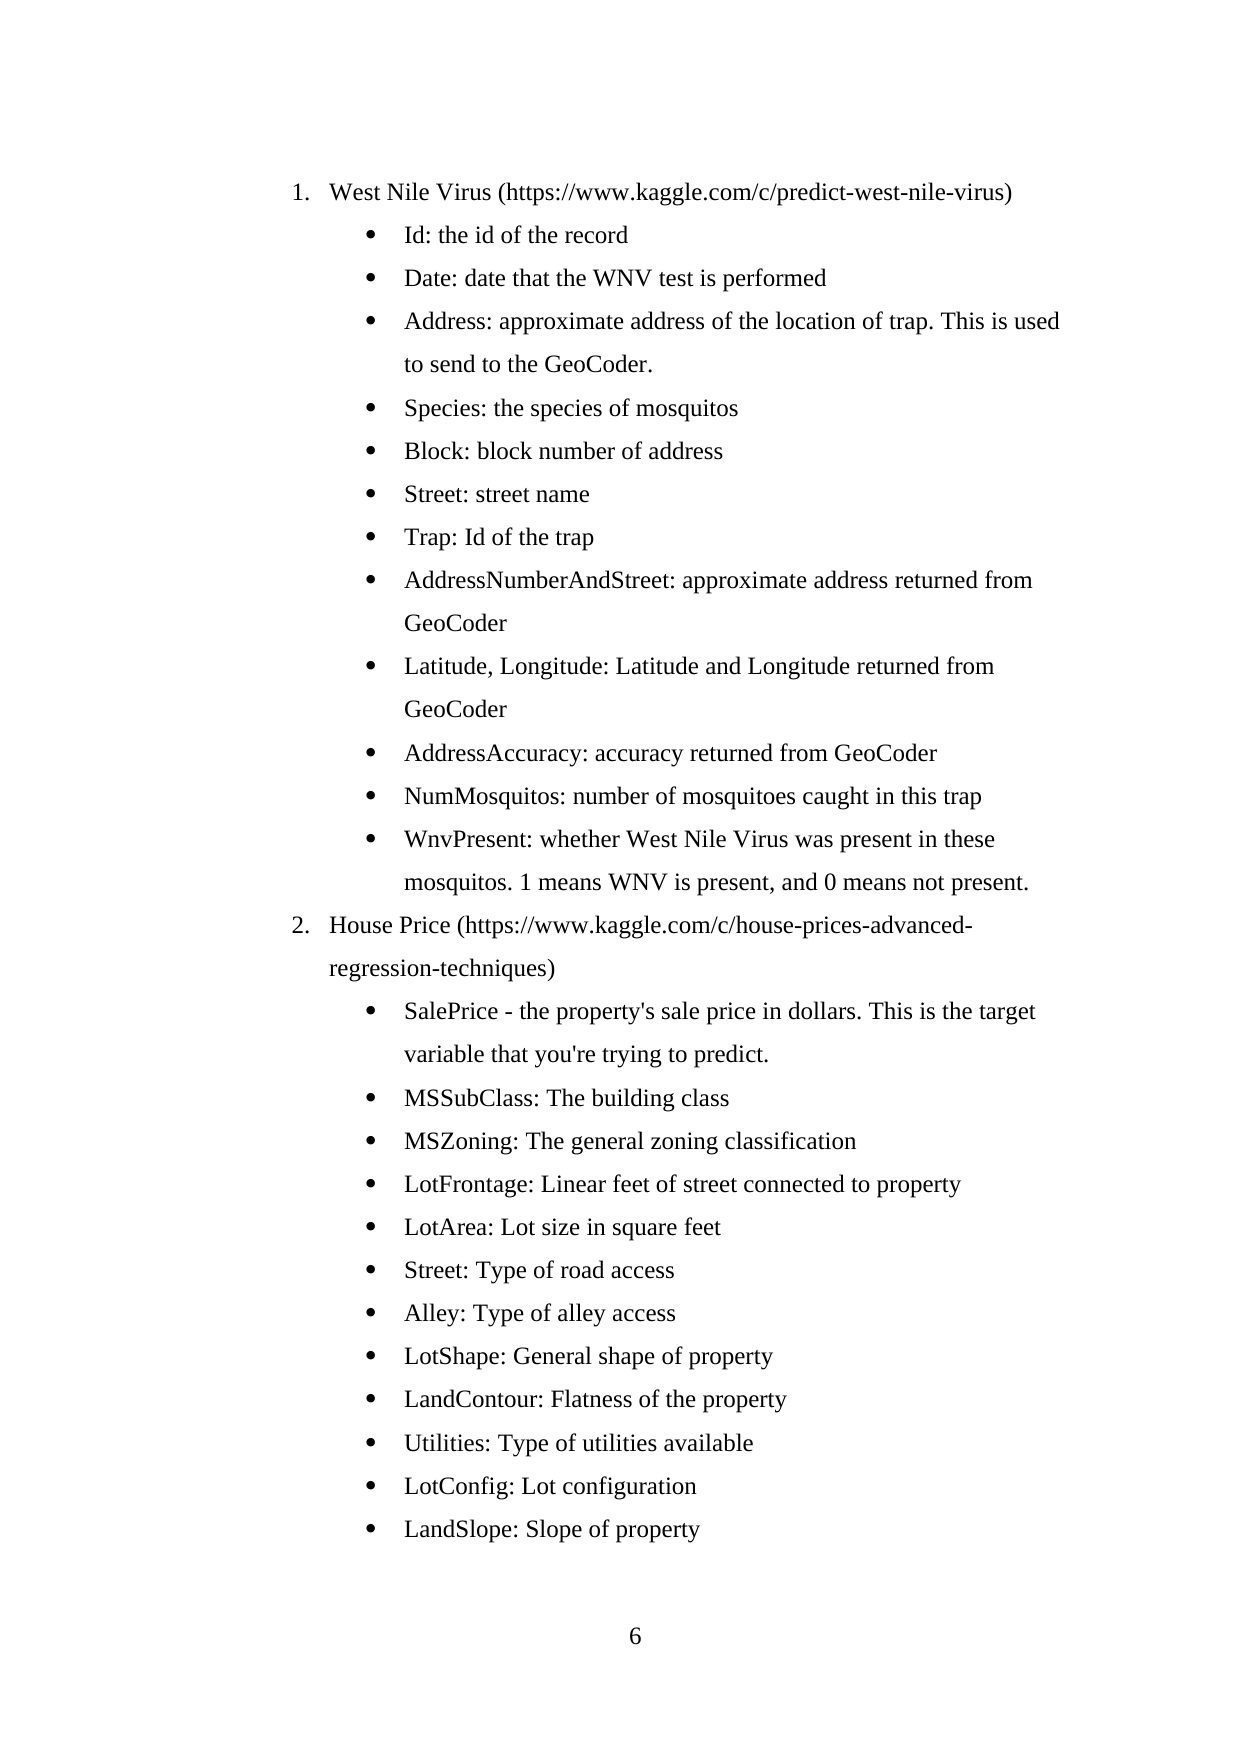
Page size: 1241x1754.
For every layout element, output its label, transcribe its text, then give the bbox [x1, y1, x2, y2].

list AddressNumberAndStreet: approximate address returned from GeoCoder [366, 565, 1063, 637]
list LandSlope: Slope of property [366, 1514, 1063, 1543]
list House Price (https://www.kaggle.com/c/house-prices-advanced-regression-techniques) [291, 910, 1063, 982]
list MSSubClass: The building class [366, 1083, 1063, 1111]
list Street: street name [366, 479, 1063, 508]
list LotConfig: Lot configuration [366, 1471, 1063, 1499]
list Alley: Type of alley access [366, 1298, 1063, 1327]
list Street: Type of road access [366, 1255, 1063, 1284]
list Block: block number of address [366, 436, 1063, 464]
list Utilities: Type of utilities available [366, 1428, 1063, 1456]
list LotArea: Lot size in square feet [366, 1212, 1063, 1241]
list Trap: Id of the trap [366, 522, 1063, 551]
list Species: the species of mosquitos [366, 393, 1063, 421]
list MSZoning: The general zoning classification [366, 1126, 1063, 1154]
list LotFrontage: Linear feet of street connected to property [366, 1169, 1063, 1198]
list Id: the id of the record [366, 220, 1063, 249]
list West Nile Virus (https://www.kaggle.com/c/predict-west-nile-virus) [291, 177, 1063, 206]
list Date: date that the WNV test is performed [366, 263, 1063, 292]
list Latitude, Longitude: Latitude and Longitude returned from GeoCoder [366, 651, 1063, 723]
list Address: approximate address of the location of trap. This is used to send to the GeoCoder. [366, 306, 1063, 378]
list LandContour: Flatness of the property [366, 1384, 1063, 1413]
list AddressAccuracy: accuracy returned from GeoCoder [366, 738, 1063, 766]
list NumMosquitos: number of mosquitoes caught in this trap [366, 781, 1063, 809]
list SalePrice - the property's sale price in dollars. This is the target variable that you're trying to predict. [366, 996, 1063, 1068]
list WnvPresent: whether West Nile Virus was present in these mosquitos. 1 means WNV is present, and 0 means not present. [366, 824, 1063, 896]
list LotShape: General shape of property [366, 1341, 1063, 1370]
